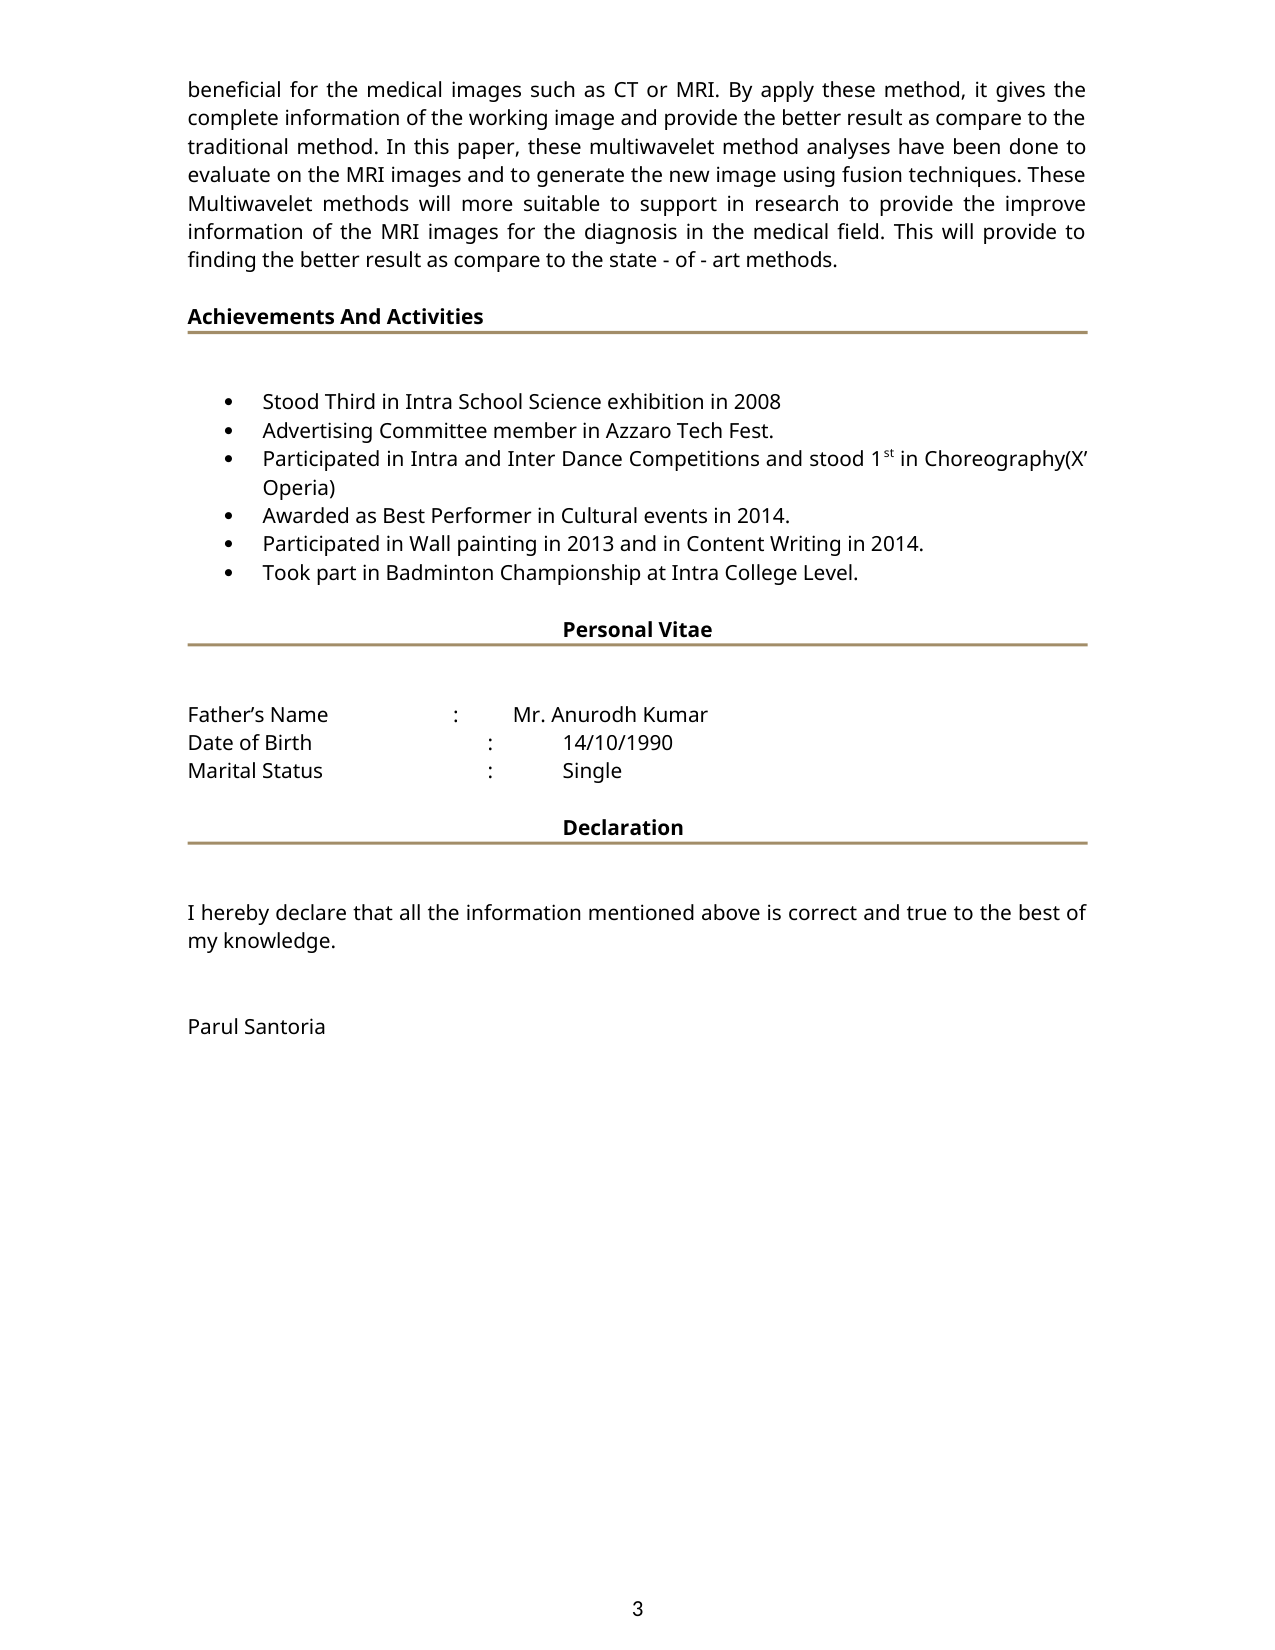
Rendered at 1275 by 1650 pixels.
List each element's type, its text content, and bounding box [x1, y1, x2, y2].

text Marital Status : Single [187, 757, 1087, 785]
list Participated in Intra and Inter Dance Competitions and stood 1st in Choreography(X’ Operia) [225, 444, 1087, 501]
text Achievements And Activities [187, 302, 1087, 330]
text Date of Birth : 14/10/1990 [187, 728, 1087, 757]
list Awarded as Best Performer in Cultural events in 2014. [225, 501, 1087, 529]
text Personal Vitae [487, 615, 1087, 643]
text Father’s Name : Mr. Anurodh Kumar [187, 700, 1087, 728]
list Stood Third in Intra School Science exhibition in 2008 [225, 387, 1087, 416]
text Parul Santoria [187, 1012, 1087, 1040]
list Took part in Badminton Championship at Intra College Level. [225, 558, 1087, 586]
text Declaration [487, 813, 1087, 841]
list Participated in Wall painting in 2013 and in Content Writing in 2014. [225, 529, 1087, 558]
text I hereby declare that all the information mentioned above is correct and true to the best of my knowledge. [187, 898, 1087, 955]
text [187, 75, 1087, 274]
list Advertising Committee member in Azzaro Tech Fest. [225, 416, 1087, 444]
